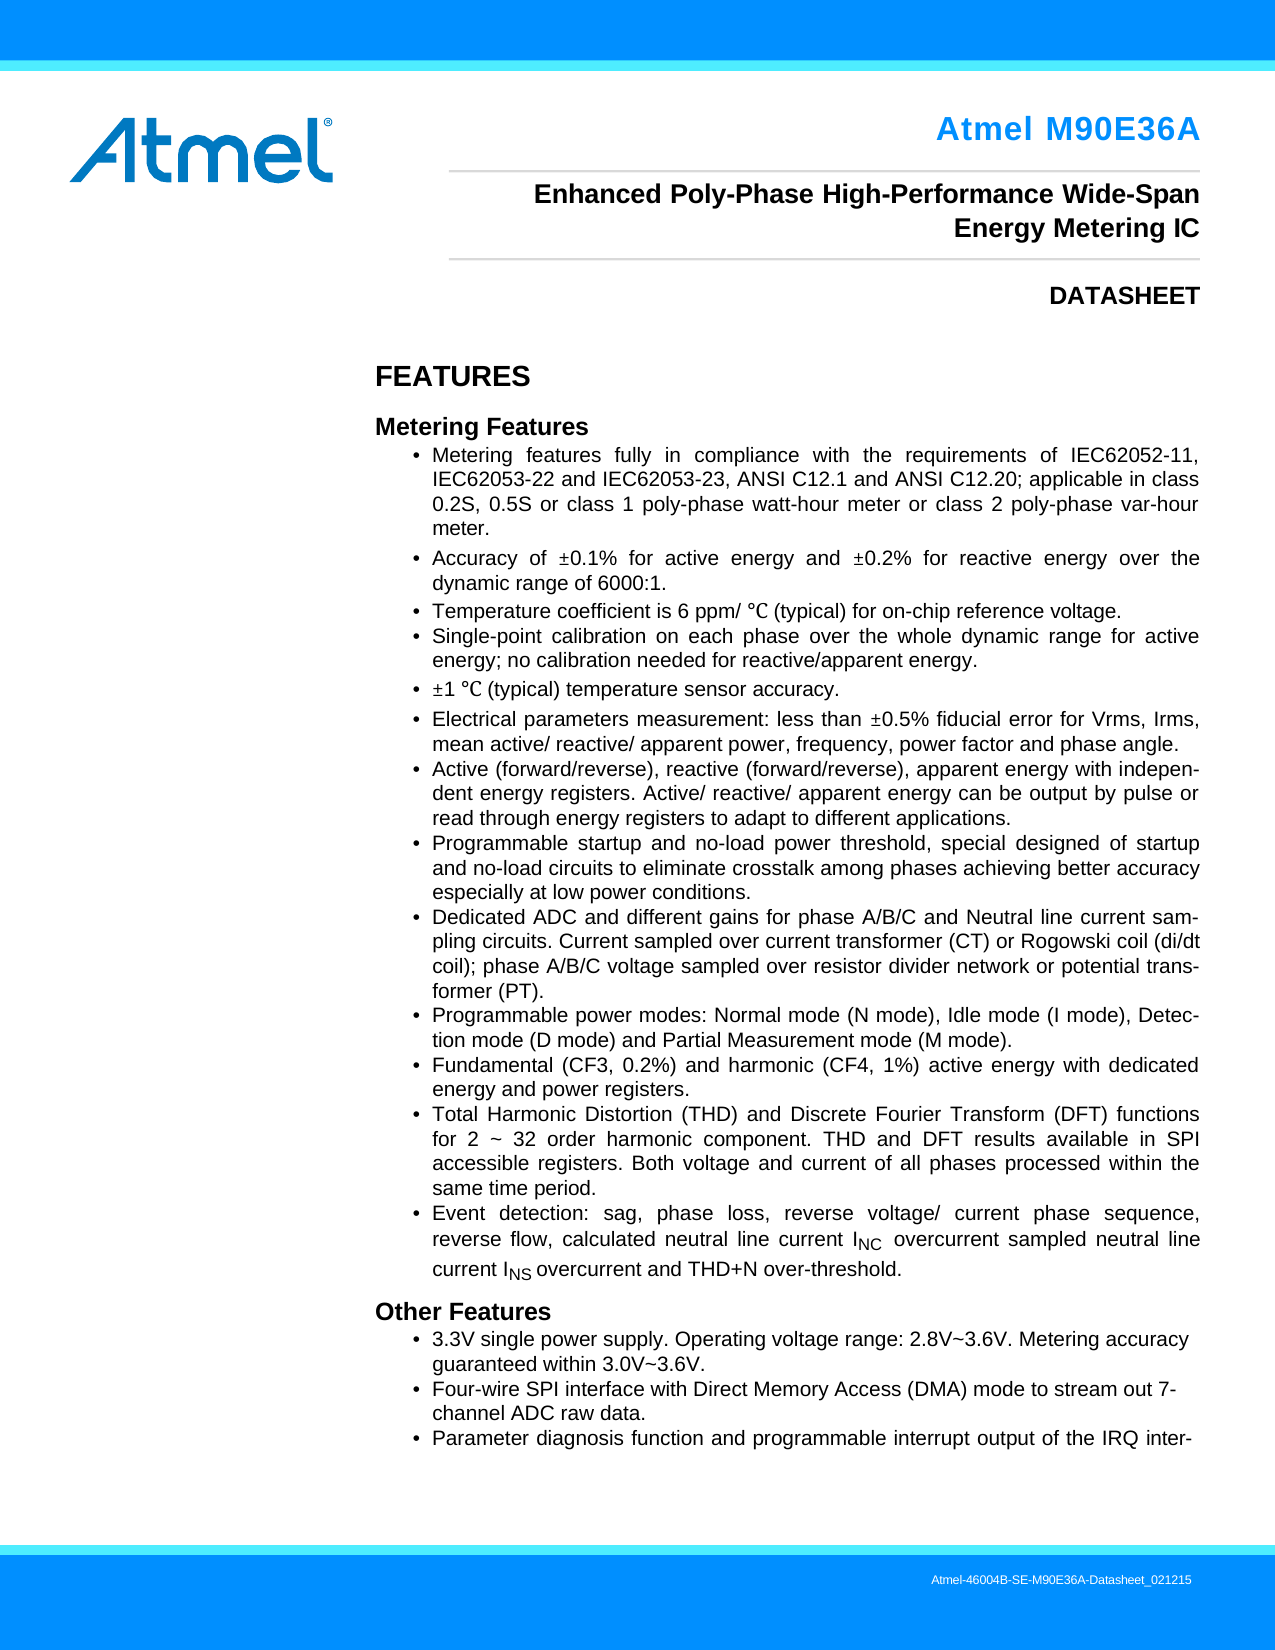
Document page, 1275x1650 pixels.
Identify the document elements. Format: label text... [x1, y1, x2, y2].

text DATASHEET [31, 281, 1200, 310]
list Single-point calibration on each phase over the whole dynamic range for active energy; no calibration needed for reactive/apparent energy. [412, 624, 1201, 672]
list Electrical parameters measurement: less than ±0.5% fiducial error for Vrms, Irms, mean active/ reactive/ apparent power, frequency, power factor and phase angle. [412, 704, 1200, 755]
text Enhanced Poly-Phase High-Performance Wide-Span [31, 178, 1200, 209]
list Parameter diagnosis function and programmable interrupt output of the IRQ inter- [412, 1426, 1214, 1450]
list Event detection: sag, phase loss, reverse voltage/ current phase sequence, reverse flow, calculated neutral line current INC overcurrent sampled neutral line current INS overcurrent and THD+N over-threshold. [412, 1201, 1200, 1284]
list ±1 ℃ (typical) temperature sensor accuracy. [412, 674, 1214, 703]
subtitle FEATURES [375, 359, 1214, 392]
list Metering features fully in compliance with the requirements of IEC62052-11, IEC62053-22 and IEC62053-23, ANSI C12.1 and ANSI C12.20; applicable in class 0.2S, 0.5S or class 1 poly-phase watt-hour meter or class 2 poly-phase var-hour meter. [412, 442, 1200, 540]
text Energy Metering IC [31, 212, 1200, 243]
title Atmel M90E36A [31, 109, 1200, 147]
list Fundamental (CF3, 0.2%) and harmonic (CF4, 1%) active energy with dedicated energy and power registers. [412, 1053, 1200, 1101]
list Temperature coefficient is 6 ppm/ ℃ (typical) for on-chip reference voltage. [412, 597, 1214, 624]
text Metering Features [375, 412, 1214, 441]
list Programmable power modes: Normal mode (N mode), Idle mode (I mode), Detec- tion mode (D mode) and Partial Measurement mode (M mode). [412, 1003, 1200, 1052]
list Programmable startup and no-load power threshold, special designed of startup and no-load circuits to eliminate crosstalk among phases achieving better accuracy especially at low power conditions. [412, 831, 1201, 904]
list Four-wire SPI interface with Direct Memory Access (DMA) mode to stream out 7- channel ADC raw data. [412, 1376, 1200, 1425]
text Other Features [375, 1297, 1214, 1326]
list 3.3V single power supply. Operating voltage range: 2.8V~3.6V. Metering accuracy guaranteed within 3.0V~3.6V. [412, 1327, 1200, 1376]
list Active (forward/reverse), reactive (forward/reverse), apparent energy with indepen- dent energy registers. Active/ reactive/ apparent energy can be output by pulse or read through energy registers to adapt to different applications. [412, 757, 1201, 830]
list Accuracy of ±0.1% for active energy and ±0.2% for reactive energy over the dynamic range of 6000:1. [412, 543, 1200, 594]
list Dedicated ADC and different gains for phase A/B/C and Neutral line current sam- pling circuits. Current sampled over current transformer (CT) or Rogowski coil (di/dt coil); phase A/B/C voltage sampled over resistor divider network or potential trans- former (PT). [412, 905, 1201, 1002]
list Total Harmonic Distortion (THD) and Discrete Fourier Transform (DFT) functions for 2 ~ 32 order harmonic component. THD and DFT results available in SPI accessible registers. Both voltage and current of all phases processed within the same time period. [412, 1102, 1200, 1200]
